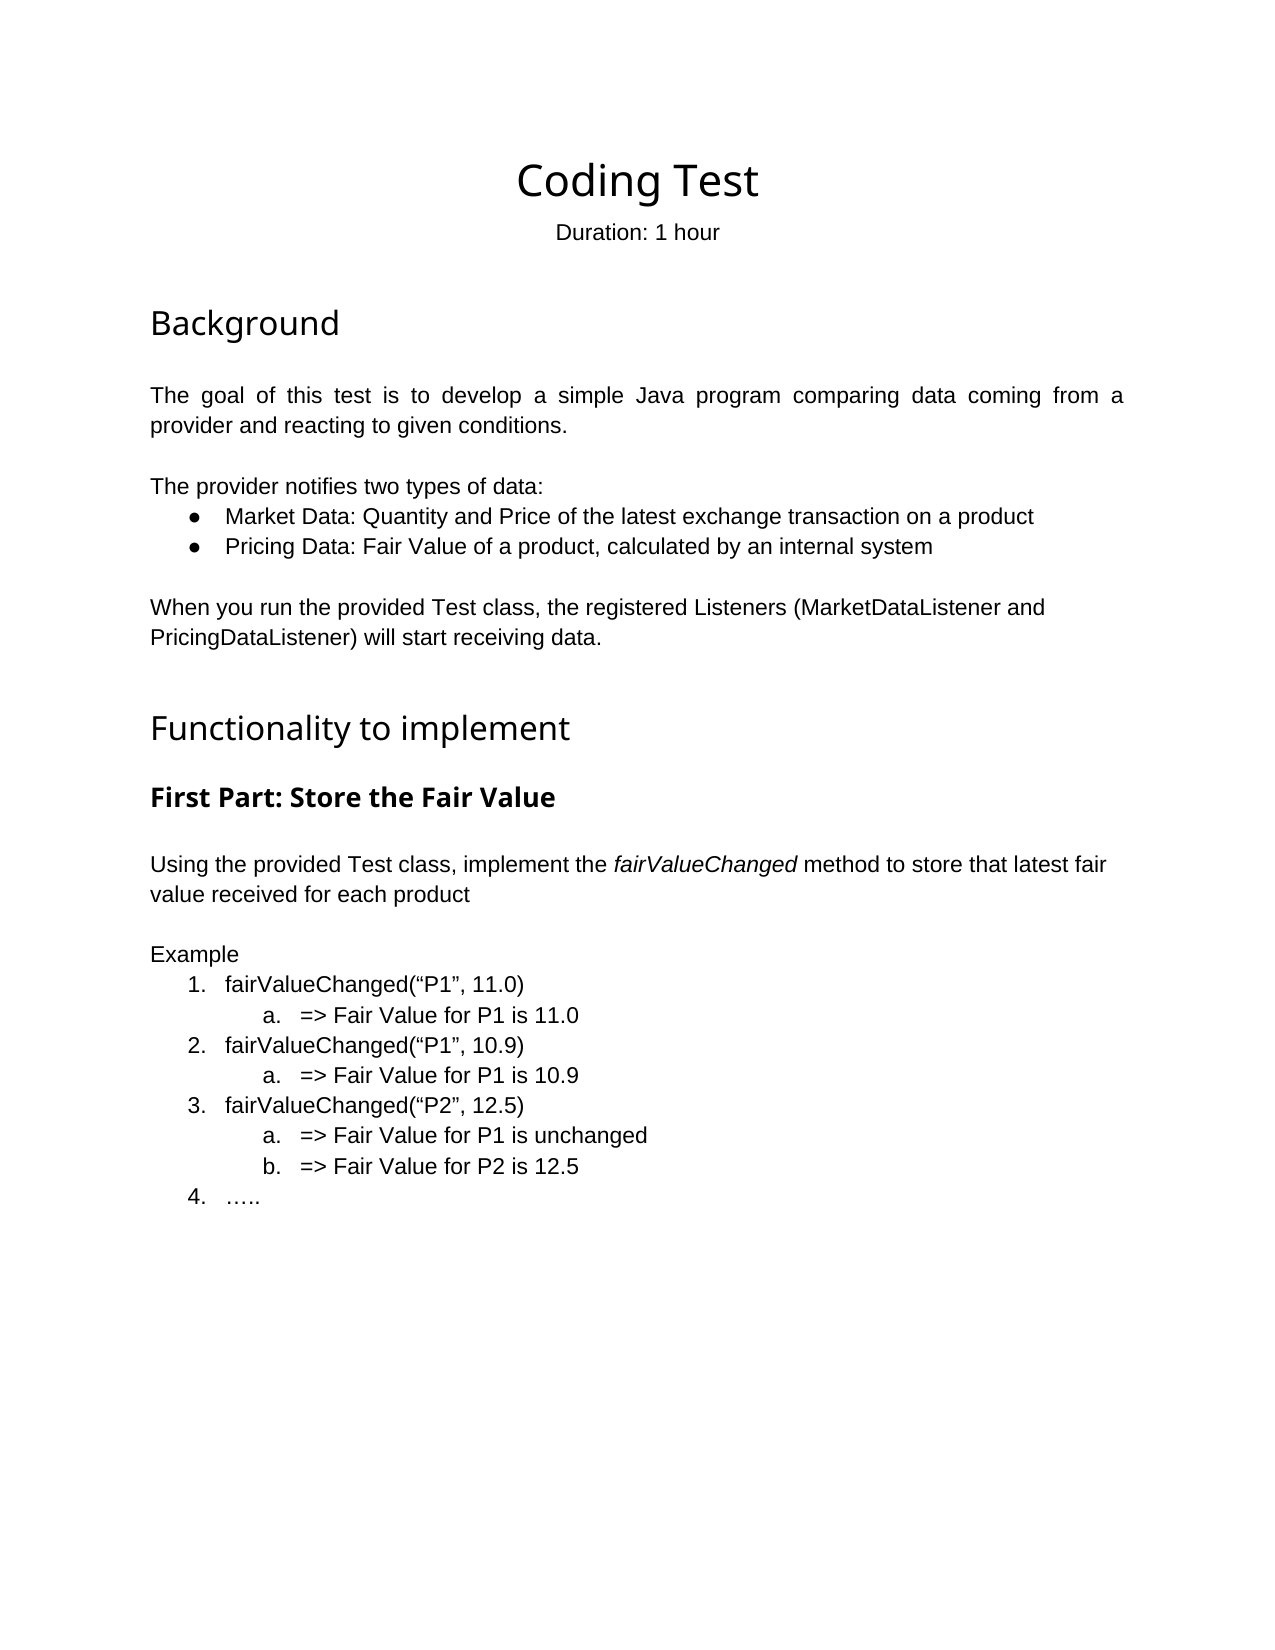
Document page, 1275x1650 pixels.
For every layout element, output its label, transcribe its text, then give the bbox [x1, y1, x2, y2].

title Coding Test [150, 150, 1125, 209]
text Example [150, 941, 1125, 968]
list Pricing Data: Fair Value of a product, calculated by an internal system [187, 533, 1125, 559]
list fairValueChanged(“P1”, 10.9) [187, 1032, 1125, 1058]
list Market Data: Quantity and Price of the latest exchange transaction on a product [187, 503, 1125, 529]
list fairValueChanged(“P1”, 11.0) [187, 971, 1125, 998]
list ….. [187, 1183, 1125, 1209]
list => Fair Value for P1 is 11.0 [262, 1002, 1125, 1028]
list => Fair Value for P1 is unchanged [262, 1122, 1125, 1149]
text When you run the provided Test class, the registered Listeners (MarketDataListener and PricingDataListener) will start receiving data. [150, 593, 1125, 650]
list fairValueChanged(“P2”, 12.5) [187, 1092, 1125, 1119]
subtitle First Part: Store the Fair Value [150, 778, 1125, 815]
text The goal of this test is to develop a simple Java program comparing data coming from a provider and reacting to given conditions. [150, 382, 1125, 439]
subtitle Functionality to implement [150, 705, 1125, 750]
subtitle Background [150, 300, 1125, 345]
list => Fair Value for P1 is 10.9 [262, 1062, 1125, 1088]
text Using the provided Test class, implement the fairValueChanged method to store that latest fair value received for each product [150, 851, 1125, 907]
text The provider notifies two types of data: [150, 473, 1125, 499]
text Duration: 1 hour [150, 218, 1125, 245]
list => Fair Value for P2 is 12.5 [262, 1153, 1125, 1179]
